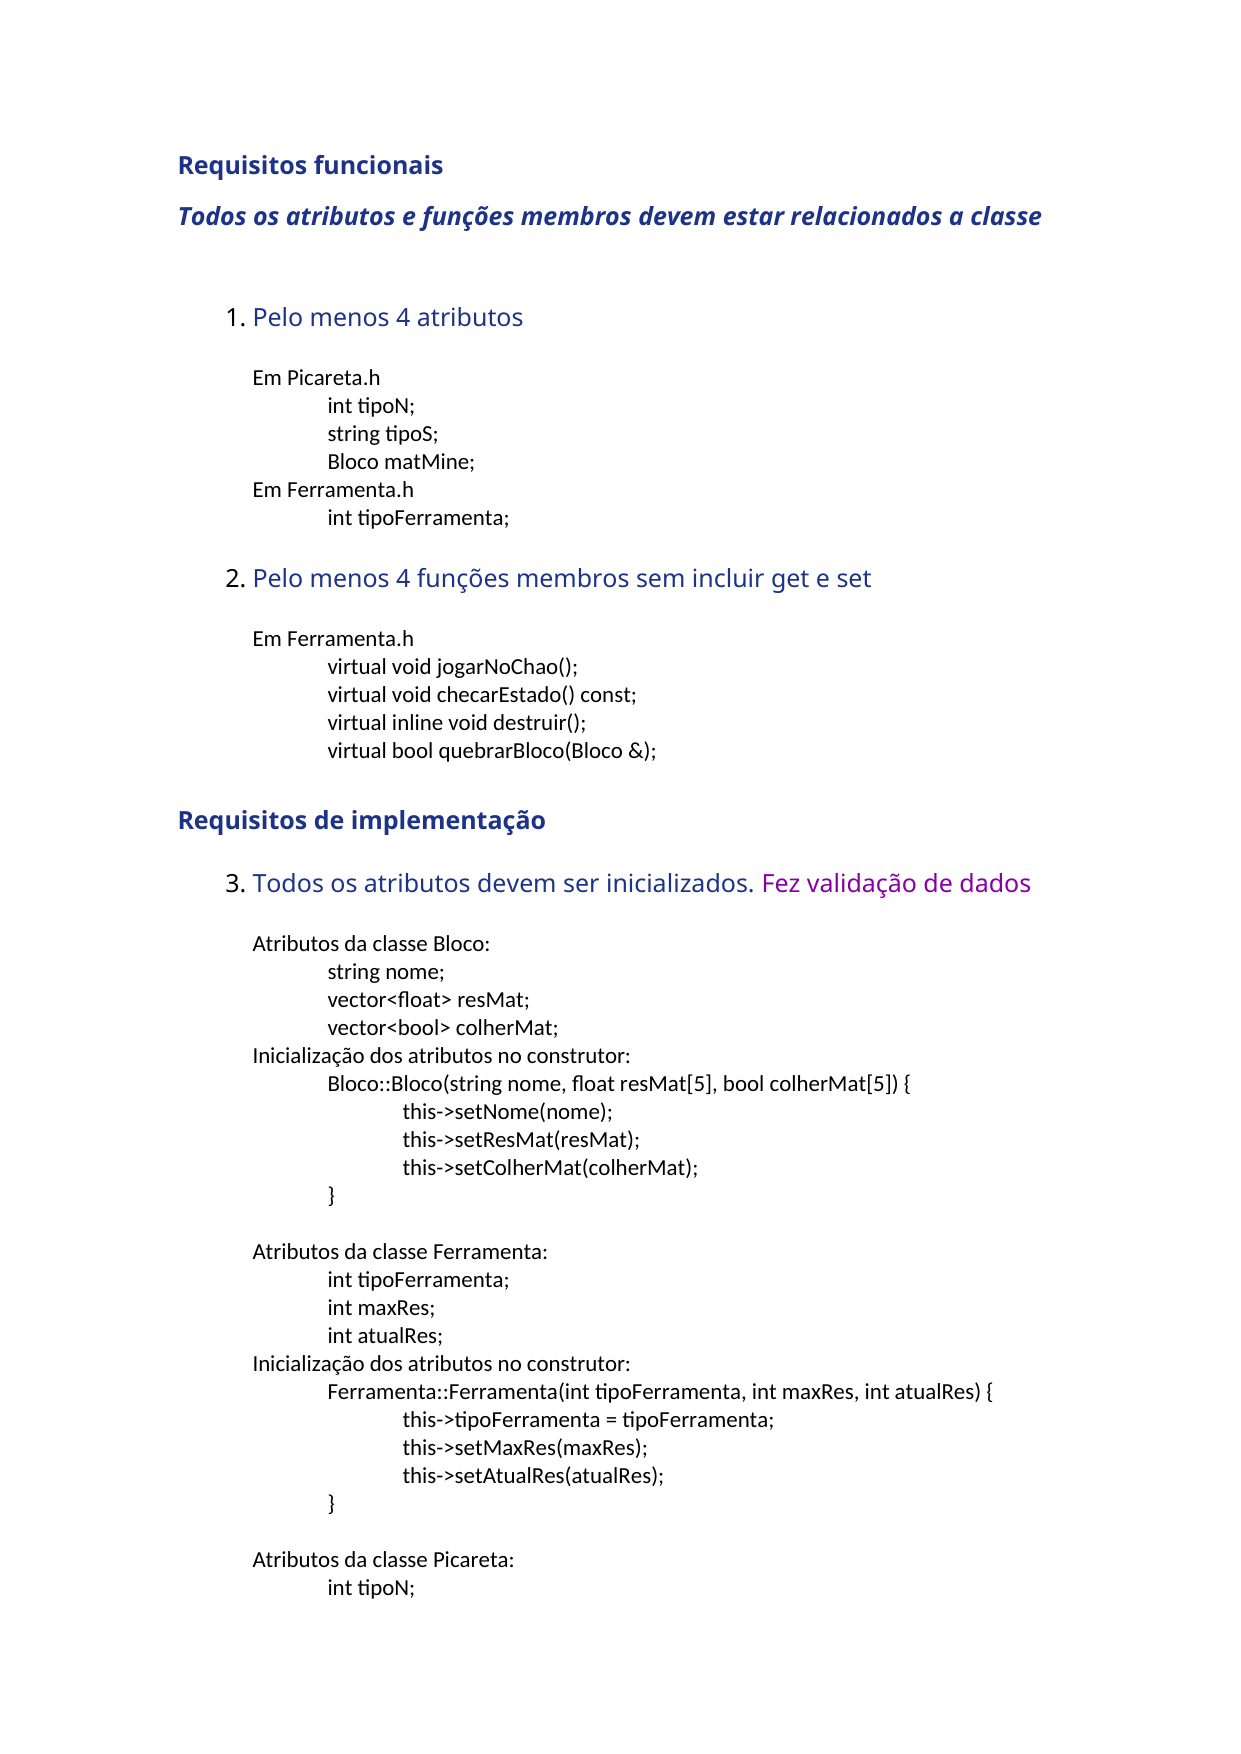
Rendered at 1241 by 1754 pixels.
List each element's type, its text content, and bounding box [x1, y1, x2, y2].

text } [252, 1489, 1063, 1517]
text int tipoFerramenta; [177, 1265, 1063, 1293]
text Atributos da classe Ferramenta: [177, 1237, 1063, 1265]
text int tipoFerramenta; [252, 503, 1063, 531]
text this->setResMat(resMat); [252, 1125, 1063, 1153]
text Inicialização dos atributos no construtor: [177, 1349, 1063, 1377]
list Todos os atributos devem ser inicializados. Fez validação de dados [225, 866, 1063, 899]
text this->setAtualRes(atualRes); [177, 1461, 1063, 1489]
text Atributos da classe Bloco: [252, 929, 1063, 957]
text Bloco matMine; [252, 447, 1063, 475]
text this->setColherMat(colherMat); [252, 1153, 1063, 1181]
text int tipoN; [177, 1573, 1063, 1601]
text virtual inline void destruir(); [252, 708, 1063, 736]
text this->setMaxRes(maxRes); [177, 1433, 1063, 1461]
text vector<float> resMat; [252, 985, 1063, 1013]
text int tipoN; [252, 391, 1063, 419]
text } [252, 1181, 1063, 1209]
text Ferramenta::Ferramenta(int tipoFerramenta, int maxRes, int atualRes) { [252, 1377, 1063, 1405]
list Pelo menos 4 funções membros sem incluir get e set [225, 561, 1063, 595]
text virtual void checarEstado() const; [252, 680, 1063, 708]
text Inicialização dos atributos no construtor: [252, 1041, 1063, 1069]
text int maxRes; [177, 1293, 1063, 1321]
text Todos os atributos e funções membros devem estar relacionados a classe [177, 198, 1063, 233]
text Bloco::Bloco(string nome, float resMat[5], bool colherMat[5]) { [252, 1069, 1063, 1097]
text this->tipoFerramenta = tipoFerramenta; [177, 1405, 1063, 1433]
text virtual bool quebrarBloco(Bloco &); [252, 736, 1063, 764]
text int atualRes; [177, 1321, 1063, 1349]
text virtual void jogarNoChao(); [252, 652, 1063, 680]
text string tipoS; [252, 419, 1063, 447]
text Em Picareta.h [252, 363, 1063, 391]
text this->setNome(nome); [252, 1097, 1063, 1125]
text Atributos da classe Picareta: [177, 1545, 1063, 1573]
text Requisitos de implementação [177, 802, 1063, 836]
text Requisitos funcionais [177, 148, 1063, 182]
text vector<bool> colherMat; [252, 1013, 1063, 1041]
list Pelo menos 4 atributos [225, 300, 1063, 334]
text Em Ferramenta.h [252, 475, 1063, 503]
text Em Ferramenta.h [252, 624, 1063, 652]
text string nome; [252, 957, 1063, 985]
